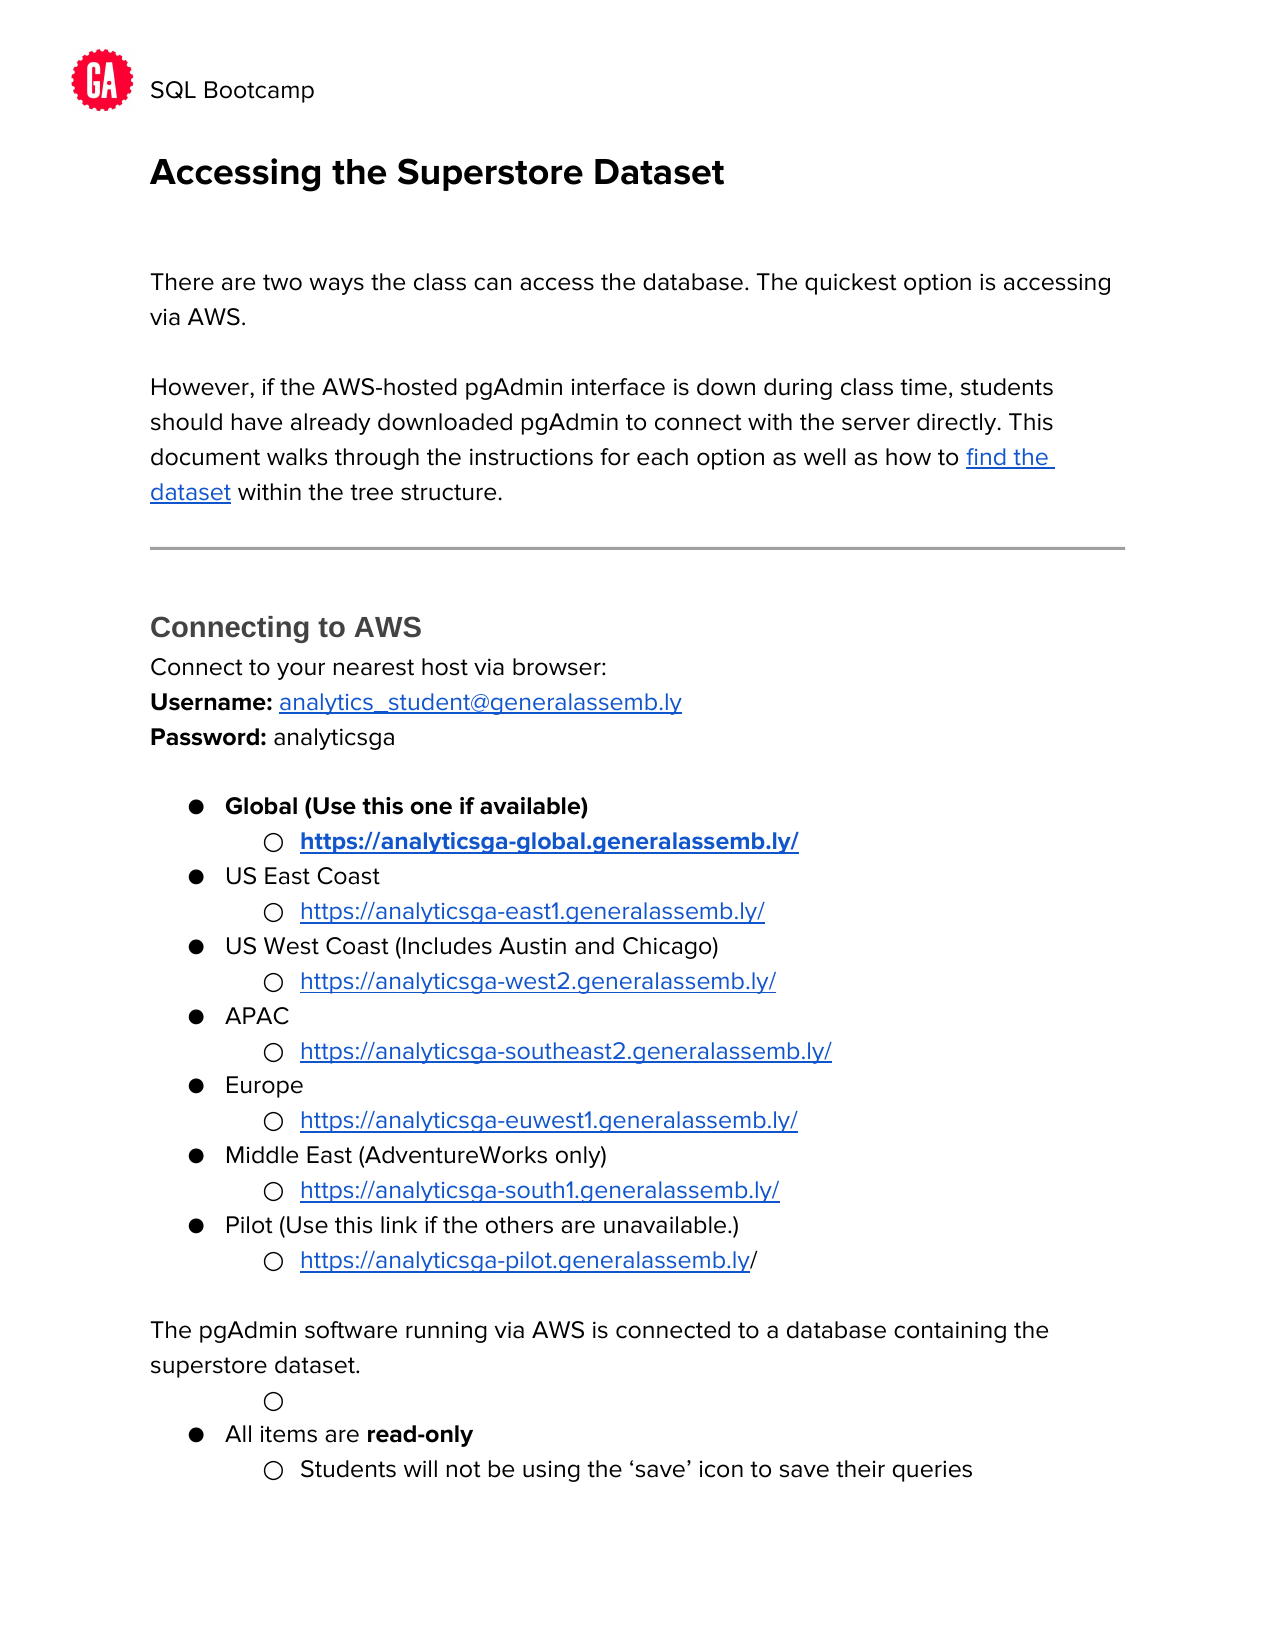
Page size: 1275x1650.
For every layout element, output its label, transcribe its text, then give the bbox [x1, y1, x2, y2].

text Password: analyticsga [150, 722, 1125, 752]
text However, if the AWS-hosted pgAdmin interface is down during class time, students should have already downloaded pgAdmin to connect with the server directly. This document walks through the instructions for each option as well as how to find the dataset within the tree structure. [150, 372, 1125, 507]
list https://analyticsga-euwest1.generalassemb.ly/ [262, 1106, 1125, 1136]
list https://analyticsga-pilot.generalassemb.ly/ [262, 1245, 1125, 1276]
text Accessing the Superstore Dataset [150, 150, 1125, 196]
list Global (Use this one if available) [187, 792, 1125, 822]
list Pilot (Use this link if the others are unavailable.) [187, 1211, 1125, 1241]
list https://analyticsga-global.generalassemb.ly/ [262, 827, 1125, 857]
list Middle East (AdventureWorks only) [187, 1141, 1125, 1171]
list US West Coast (Includes Austin and Chicago) [187, 931, 1125, 962]
list https://analyticsga-east1.generalassemb.ly/ [262, 896, 1125, 927]
text There are two ways the class can access the database. The quickest option is accessing via AWS. [150, 268, 1125, 333]
list https://analyticsga-west2.generalassemb.ly/ [262, 966, 1125, 997]
list APAC [187, 1001, 1125, 1032]
list https://analyticsga-south1.generalassemb.ly/ [262, 1176, 1125, 1206]
subtitle Connecting to AWS [150, 610, 1125, 644]
list US East Coast [187, 862, 1125, 892]
text Username: analytics_student@generalassemb.ly [150, 687, 1125, 717]
text Connect to your nearest host via browser: [150, 652, 1125, 683]
list Students will not be using the ‘save’ icon to save their queries [262, 1455, 1125, 1485]
list All items are read-only [187, 1420, 1125, 1450]
list https://analyticsga-southeast2.generalassemb.ly/ [262, 1036, 1125, 1066]
picture [68, 46, 135, 114]
list Europe [187, 1071, 1125, 1101]
text The pgAdmin software running via AWS is connected to a database containing the superstore dataset. [150, 1315, 1125, 1381]
